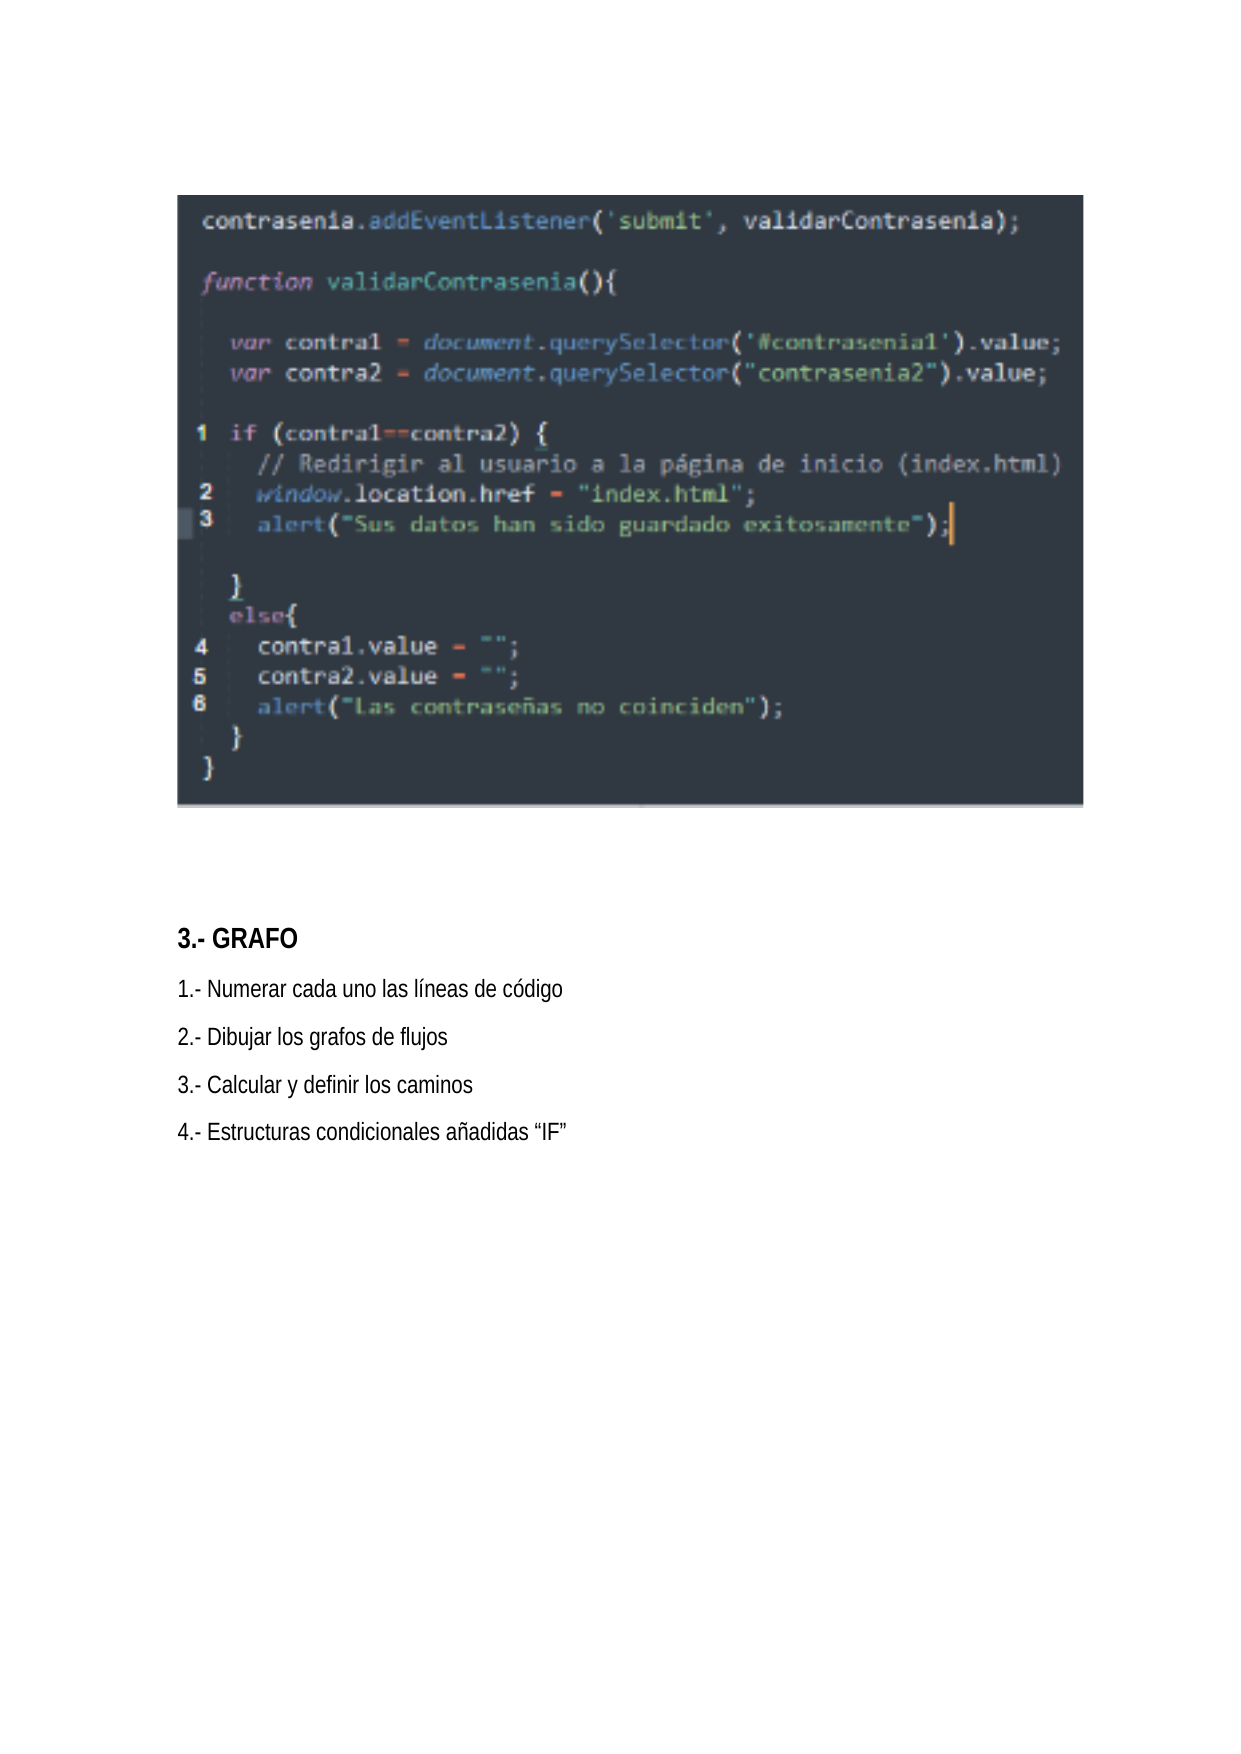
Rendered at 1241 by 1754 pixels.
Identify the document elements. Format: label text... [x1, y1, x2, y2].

text 2.- Dibujar los grafos de flujos [177, 1022, 1063, 1051]
text 4.- Estructuras condicionales añadidas “IF” [177, 1117, 1063, 1146]
text 3.- GRAFO [177, 922, 1063, 955]
text 3.- Calcular y definir los caminos [177, 1069, 1063, 1098]
text 1.- Numerar cada uno las líneas de código [177, 974, 1063, 1003]
picture [177, 195, 1084, 808]
